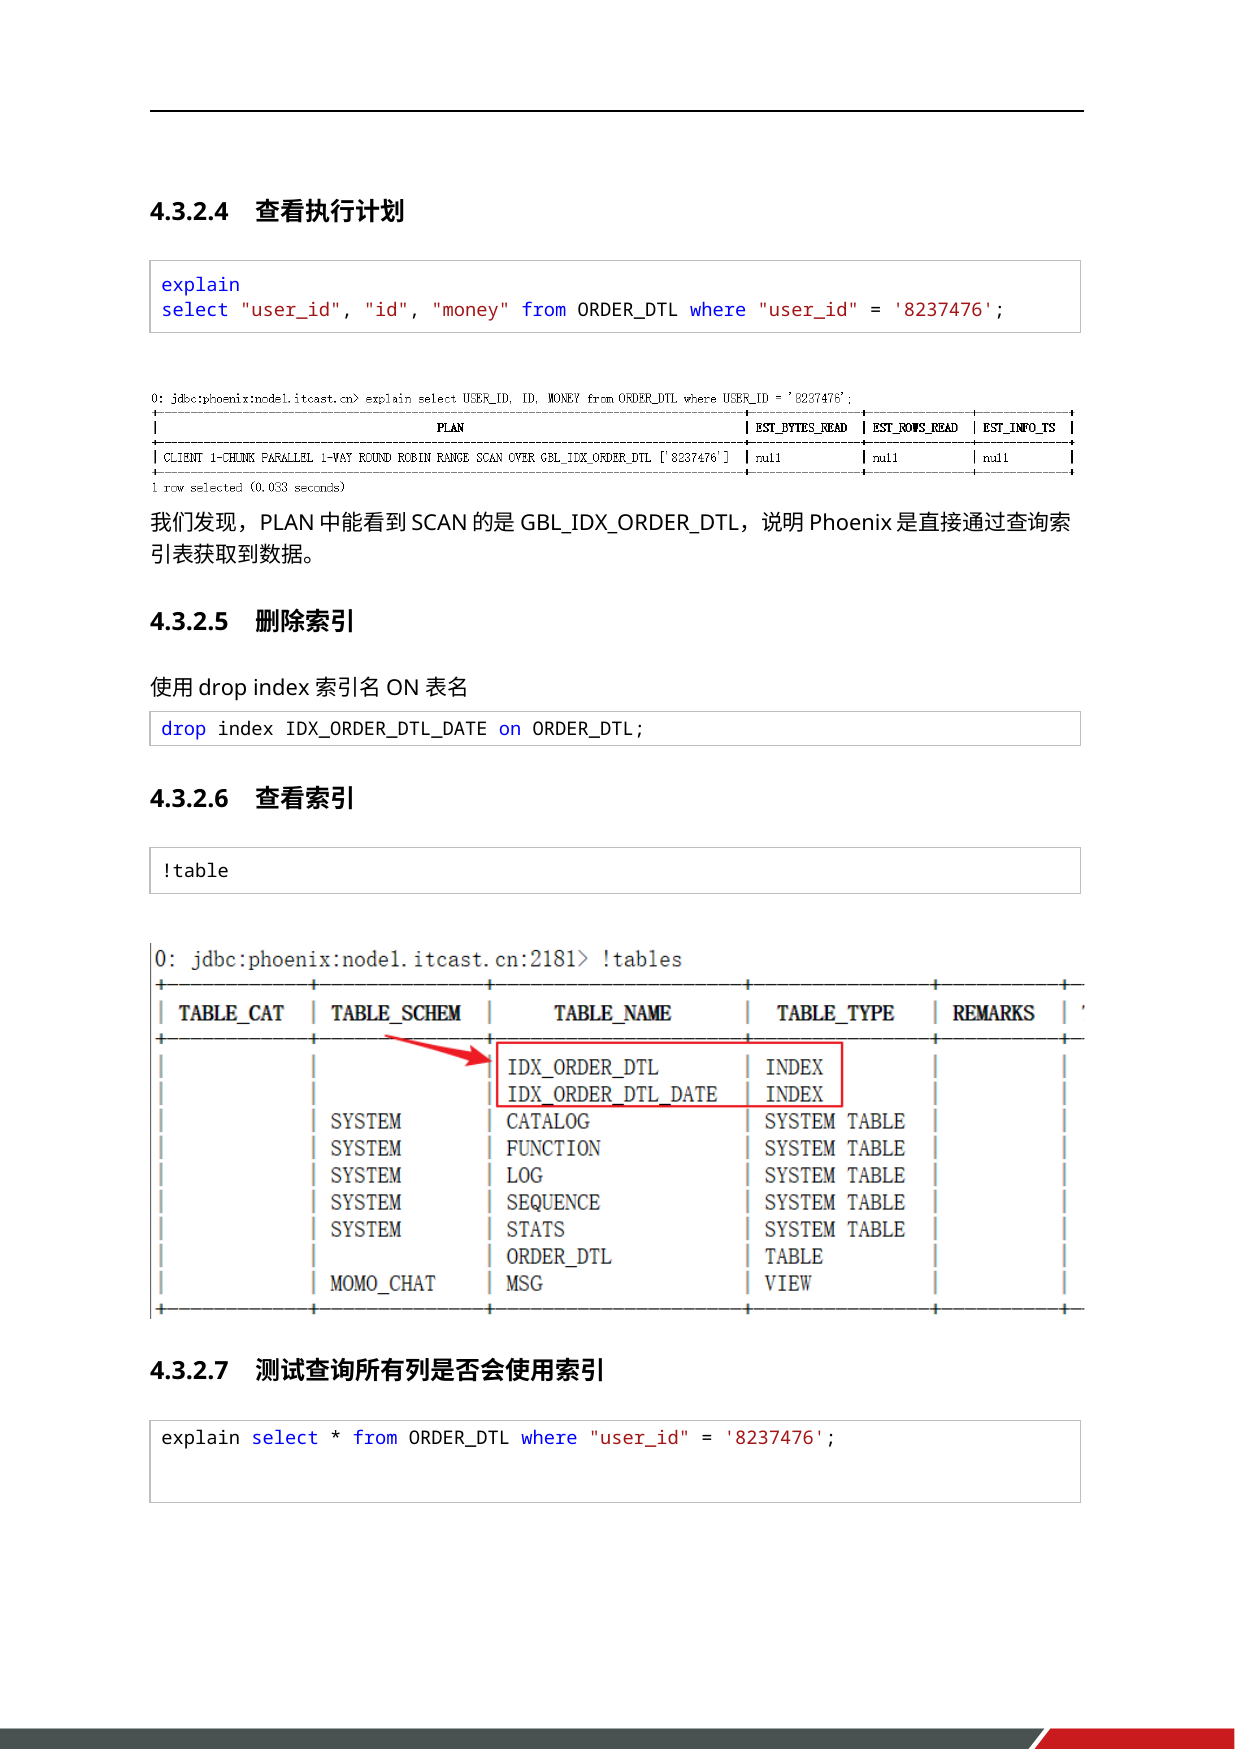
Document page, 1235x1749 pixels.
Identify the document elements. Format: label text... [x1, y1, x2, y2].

table_header explain select * from ORDER_DTL where "user_id" = '8237476'; [151, 1421, 1080, 1502]
picture [150, 389, 1083, 496]
subtitle 测试查询所有列是否会使用索引 [150, 1351, 1084, 1387]
subtitle 查看索引 [150, 778, 1084, 814]
table_header !table [151, 848, 1080, 893]
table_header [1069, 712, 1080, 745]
text 使用drop index 索引名 ON 表名 [150, 670, 1084, 701]
picture [150, 943, 1085, 1319]
picture [0, 1669, 1235, 1749]
subtitle 删除索引 [150, 601, 1084, 637]
table_header explain select "user_id", "id", "money" from ORDER_DTL where "user_id" = '8237476'; [151, 261, 1080, 332]
subtitle 查看执行计划 [150, 192, 1084, 228]
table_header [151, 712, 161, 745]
text 我们发现，PLAN中能看到SCAN的是GBL_IDX_ORDER_DTL，说明Phoenix是直接通过查询索引表获取到数据。 [150, 505, 1084, 568]
